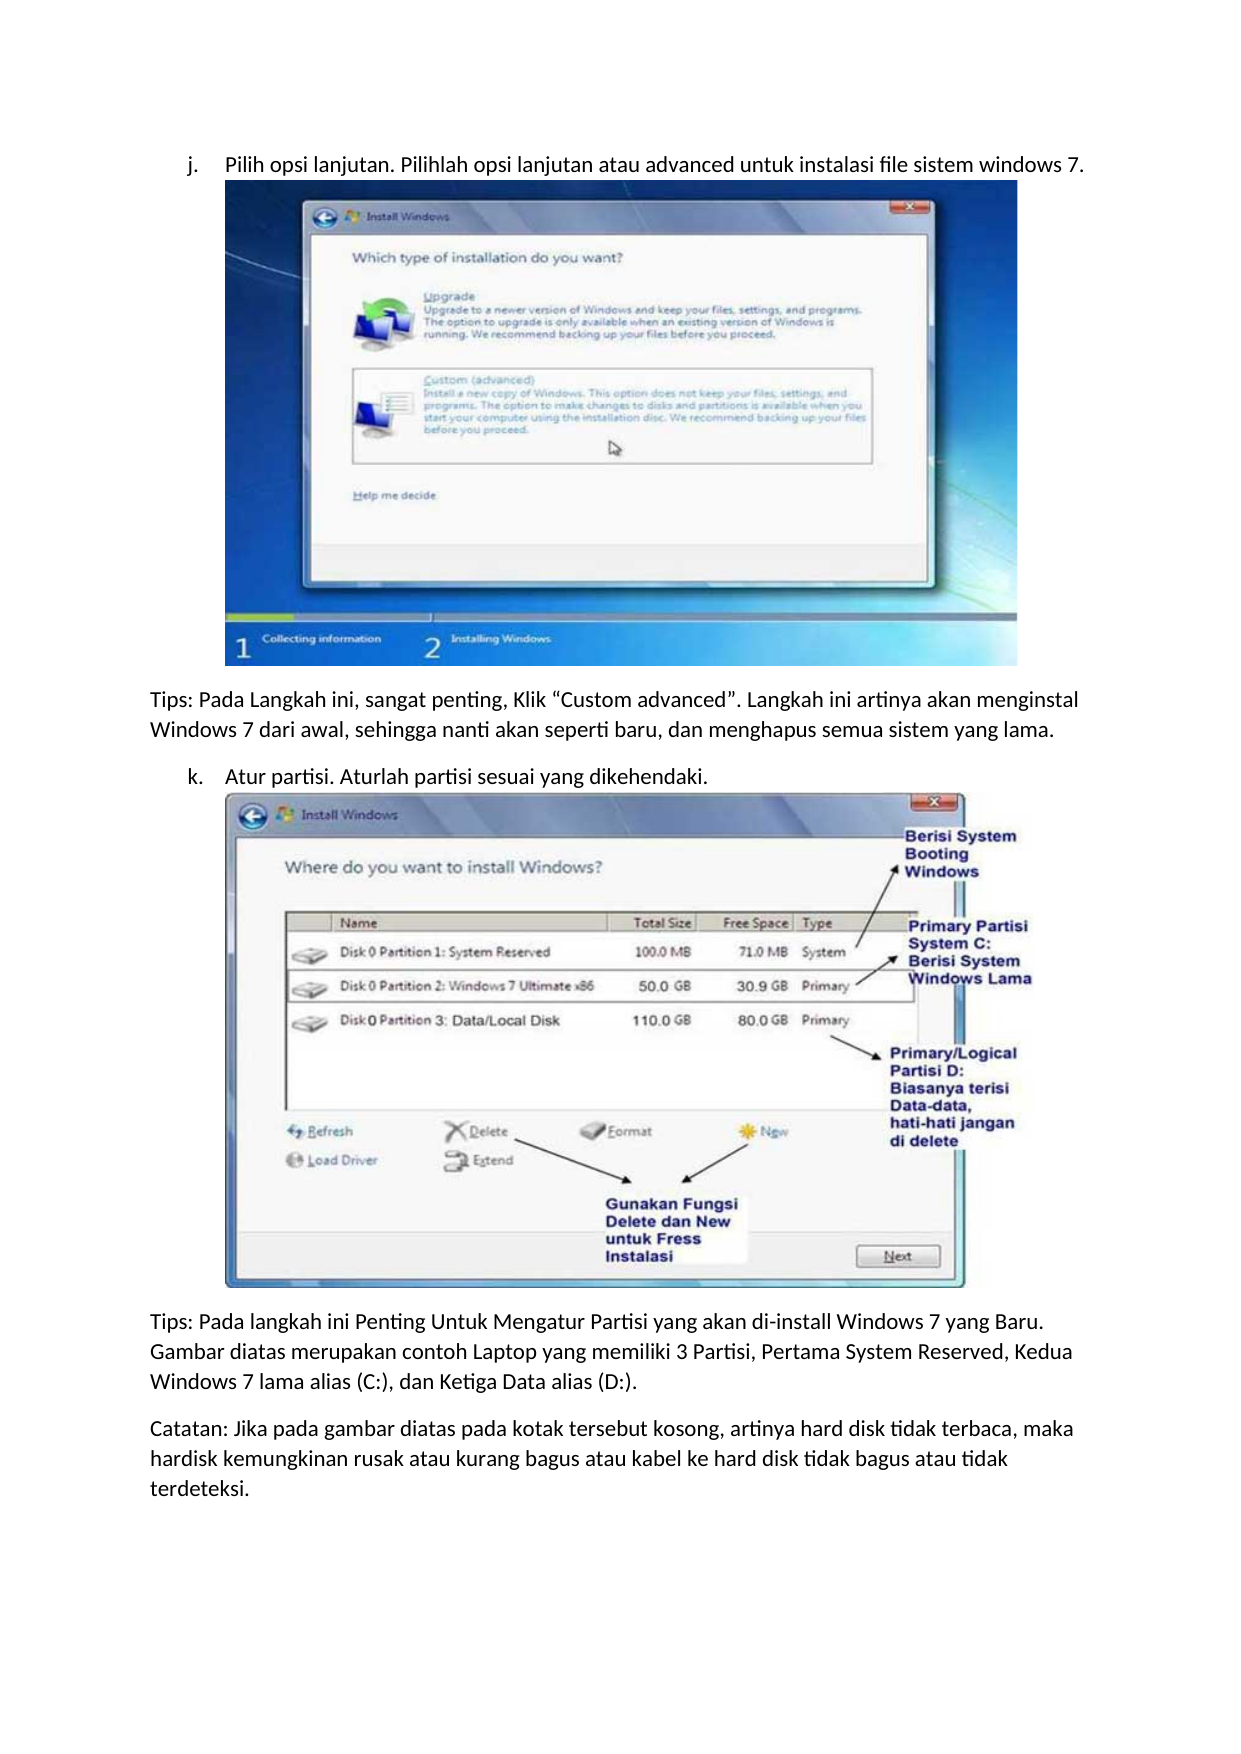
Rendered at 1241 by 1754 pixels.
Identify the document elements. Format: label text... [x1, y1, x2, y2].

text Catatan: Jika pada gambar diatas pada kotak tersebut kosong, artinya hard disk tidak terbaca, maka hardisk kemungkinan rusak atau kurang bagus atau kabel ke hard disk tidak bagus atau tidak terdeteksi. [150, 1414, 1090, 1503]
picture [225, 792, 1034, 1288]
text Tips: Pada langkah ini Penting Untuk Mengatur Partisi yang akan di-install Windows 7 yang Baru. Gambar diatas merupakan contoh Laptop yang memiliki 3 Partisi, Pertama System Reserved, Kedua Windows 7 lama alias (C:), dan Ketiga Data alias (D:). [150, 1307, 1090, 1395]
text Tips: Pada Langkah ini, sangat penting, Klik “Custom advanced”. Langkah ini artinya akan menginstal Windows 7 dari awal, sehingga nanti akan seperti baru, dan menghapus semua sistem yang lama. [150, 685, 1090, 743]
picture [225, 180, 1018, 666]
